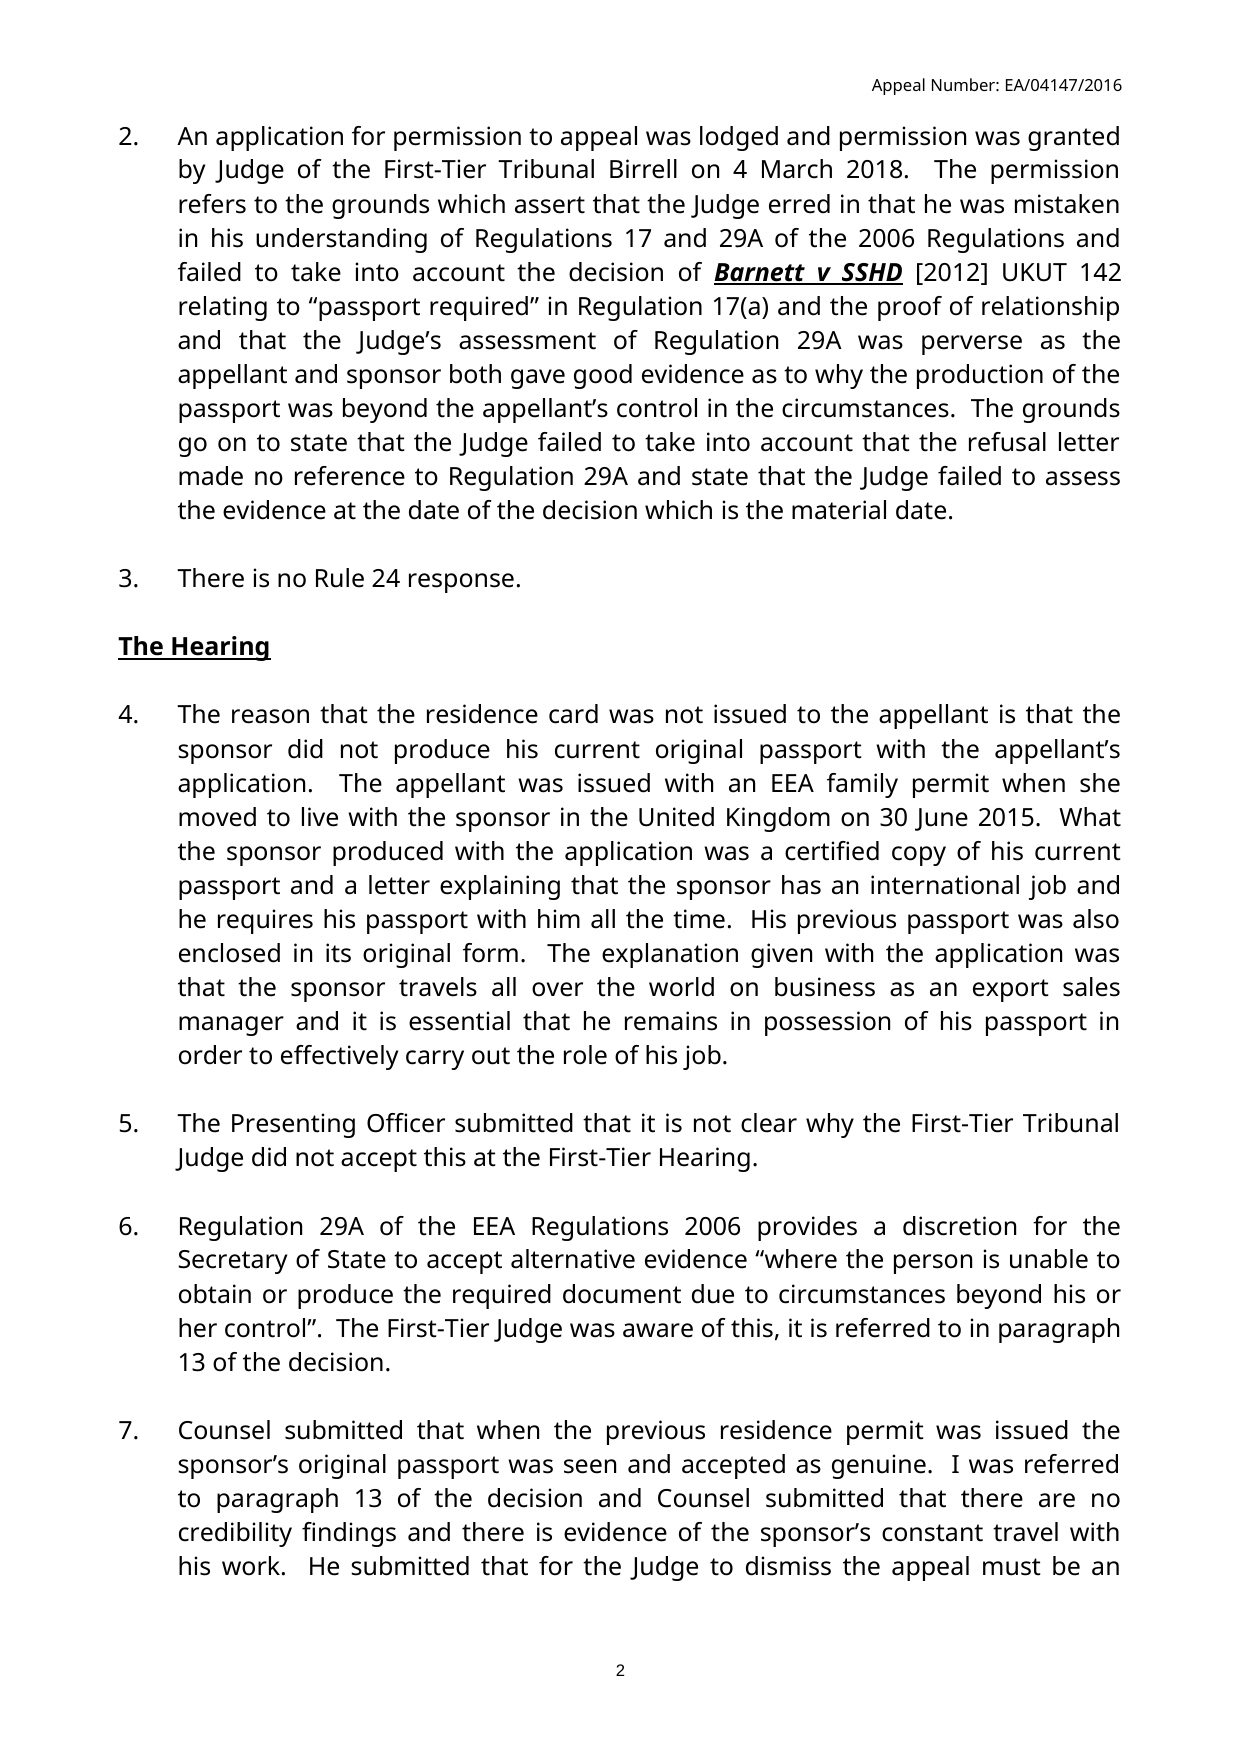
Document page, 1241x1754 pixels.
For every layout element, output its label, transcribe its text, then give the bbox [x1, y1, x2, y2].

list The Presenting Officer submitted that it is not clear why the First-Tier Tribunal Judge did not accept this at the First-Tier Hearing. [118, 1106, 1122, 1174]
text The Hearing [118, 629, 1122, 663]
list Regulation 29A of the EEA Regulations 2006 provides a discretion for the Secretary of State to accept alternative evidence “where the person is unable to obtain or produce the required document due to circumstances beyond his or her control”. The First-Tier Judge was aware of this, it is referred to in paragraph 13 of the decision. [118, 1208, 1122, 1378]
list An application for permission to appeal was lodged and permission was granted by Judge of the First-Tier Tribunal Birrell on 4 March 2018. The permission refers to the grounds which assert that the Judge erred in that he was mistaken in his understanding of Regulations 17 and 29A of the 2006 Regulations and failed to take into account the decision of Barnett v SSHD [2012] UKUT 142 relating to “passport required” in Regulation 17(a) and the proof of relationship and that the Judge’s assessment of Regulation 29A was perverse as the appellant and sponsor both gave good evidence as to why the production of the passport was beyond the appellant’s control in the circumstances. The grounds go on to state that the Judge failed to take into account that the refusal letter made no reference to Regulation 29A and state that the Judge failed to assess the evidence at the date of the decision which is the material date. [118, 118, 1122, 527]
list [118, 1412, 1122, 1583]
list There is no Rule 24 response. [118, 561, 1122, 595]
list The reason that the residence card was not issued to the appellant is that the sponsor did not produce his current original passport with the appellant’s application. The appellant was issued with an EEA family permit when she moved to live with the sponsor in the United Kingdom on 30 June 2015. What the sponsor produced with the application was a certified copy of his current passport and a letter explaining that the sponsor has an international job and he requires his passport with him all the time. His previous passport was also enclosed in its original form. The explanation given with the application was that the sponsor travels all over the world on business as an export sales manager and it is essential that he remains in possession of his passport in order to effectively carry out the role of his job. [118, 697, 1122, 1072]
